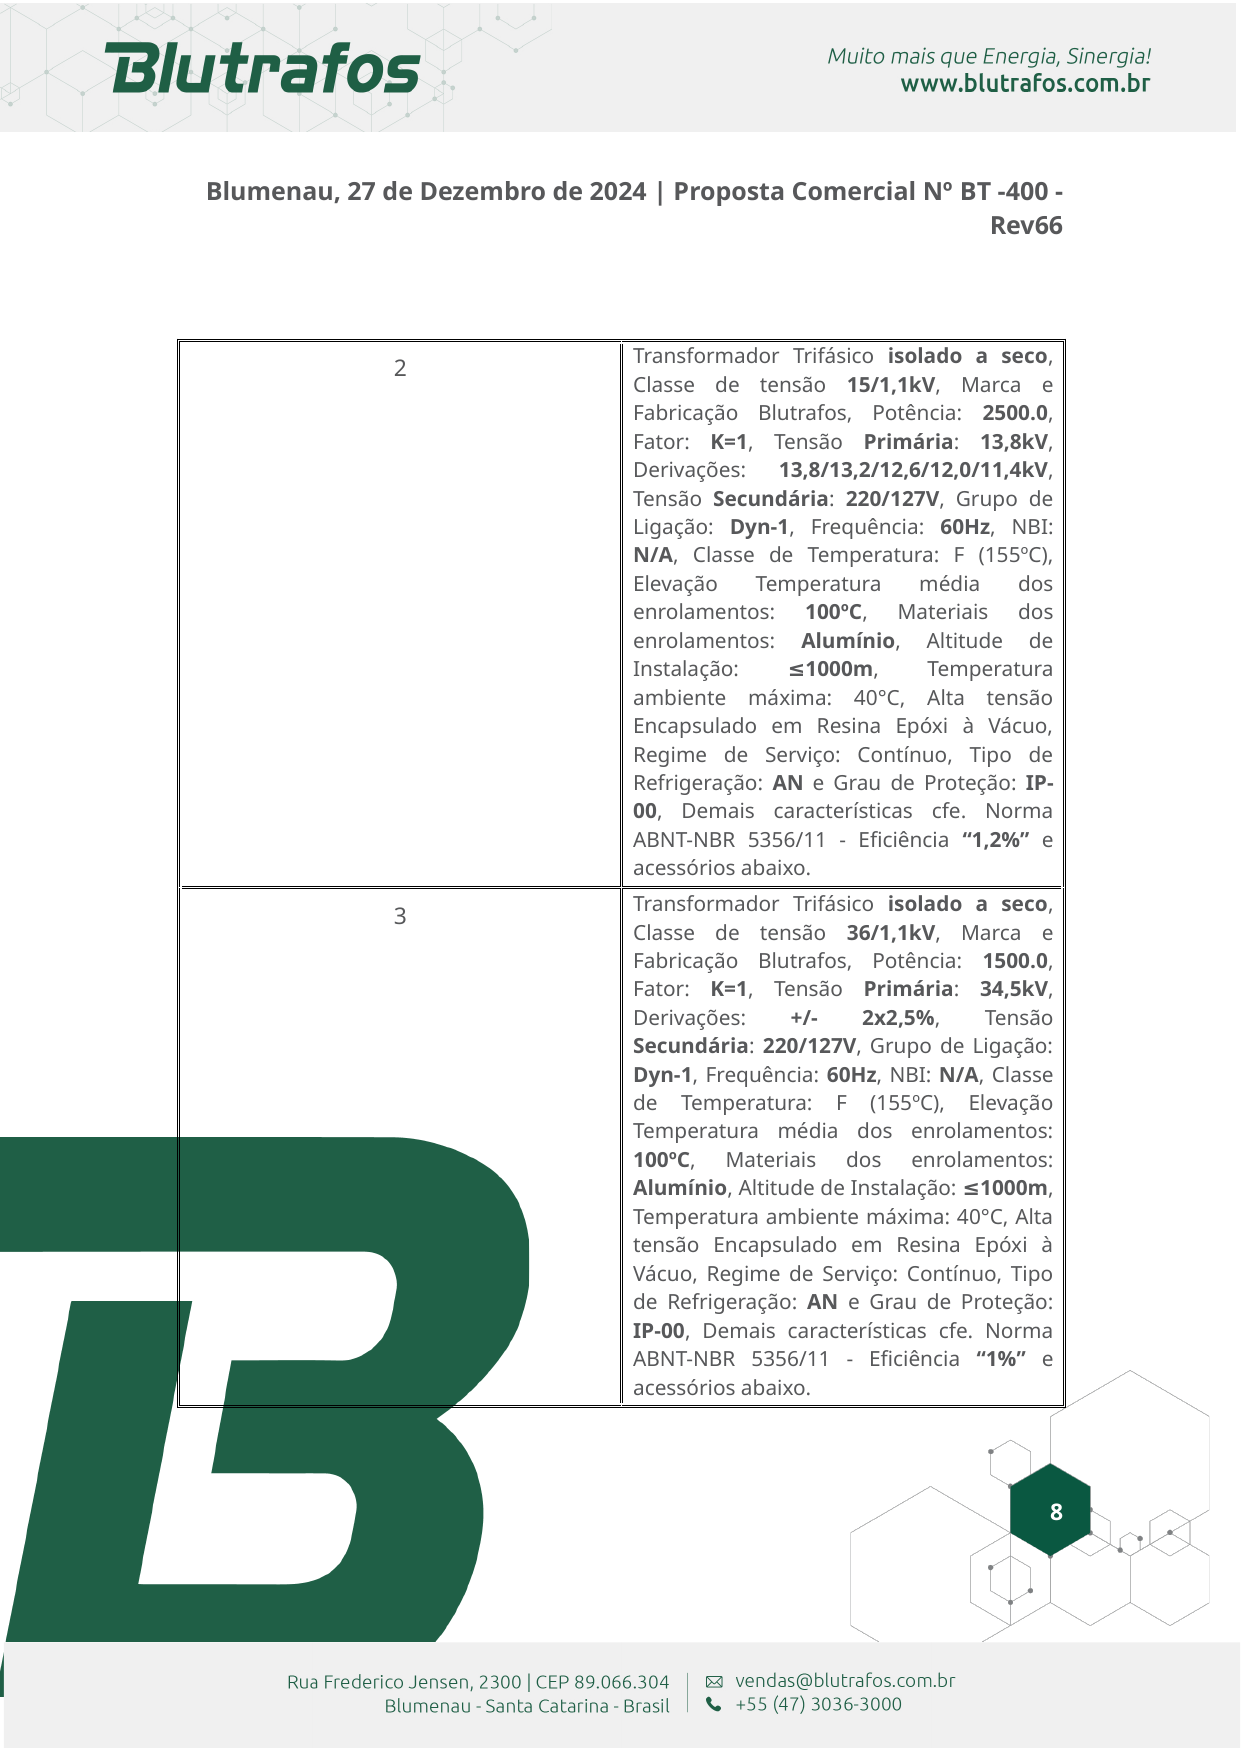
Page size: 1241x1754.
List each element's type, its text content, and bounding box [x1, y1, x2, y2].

picture [0, 1137, 1241, 1748]
table_cell Transformador Trifásico isolado a seco, Classe de tensão 36/1,1kV, Marca e Fabricação Blutrafos, Potência: 1500.0, Fator: K=1, Tensão Primária: 34,5kV, Derivações: +/- 2x2,5%, Tensão Secundária: 220/127V, Grupo de Ligação: Dyn-1, Frequência: 60Hz, NBI: N/A, Classe de Temperatura: F (155ºC), Elevação Temperatura média dos enrolamentos: 100ºC, Materiais dos enrolamentos: Alumínio, Altitude de Instalação: ≤1000m, Temperatura ambiente máxima: 40°C, Alta tensão Encapsulado em Resina Epóxi à Vácuo, Regime de Serviço: Contínuo, Tipo de Refrigeração: AN e Grau de Proteção: IP-00, Demais características cfe. Norma ABNT-NBR 5356/11 - Eficiência “1%” e acessórios abaixo. [622, 886, 1065, 1405]
table_cell Transformador Trifásico isolado a seco, Classe de tensão 15/1,1kV, Marca e Fabricação Blutrafos, Potência: 2500.0, Fator: K=1, Tensão Primária: 13,8kV, Derivações: 13,8/13,2/12,6/12,0/11,4kV, Tensão Secundária: 220/127V, Grupo de Ligação: Dyn-1, Frequência: 60Hz, NBI: N/A, Classe de Temperatura: F (155ºC), Elevação Temperatura média dos enrolamentos: 100ºC, Materiais dos enrolamentos: Alumínio, Altitude de Instalação: ≤1000m, Temperatura ambiente máxima: 40°C, Alta tensão Encapsulado em Resina Epóxi à Vácuo, Regime de Serviço: Contínuo, Tipo de Refrigeração: AN e Grau de Proteção: IP-00, Demais características cfe. Norma ABNT-NBR 5356/11 - Eficiência “1,2%” e acessórios abaixo. [622, 342, 1063, 886]
table_cell 3 [179, 886, 622, 1405]
picture [0, 3, 1236, 132]
picture [178, 1137, 530, 1407]
table_cell 2 [180, 340, 622, 886]
